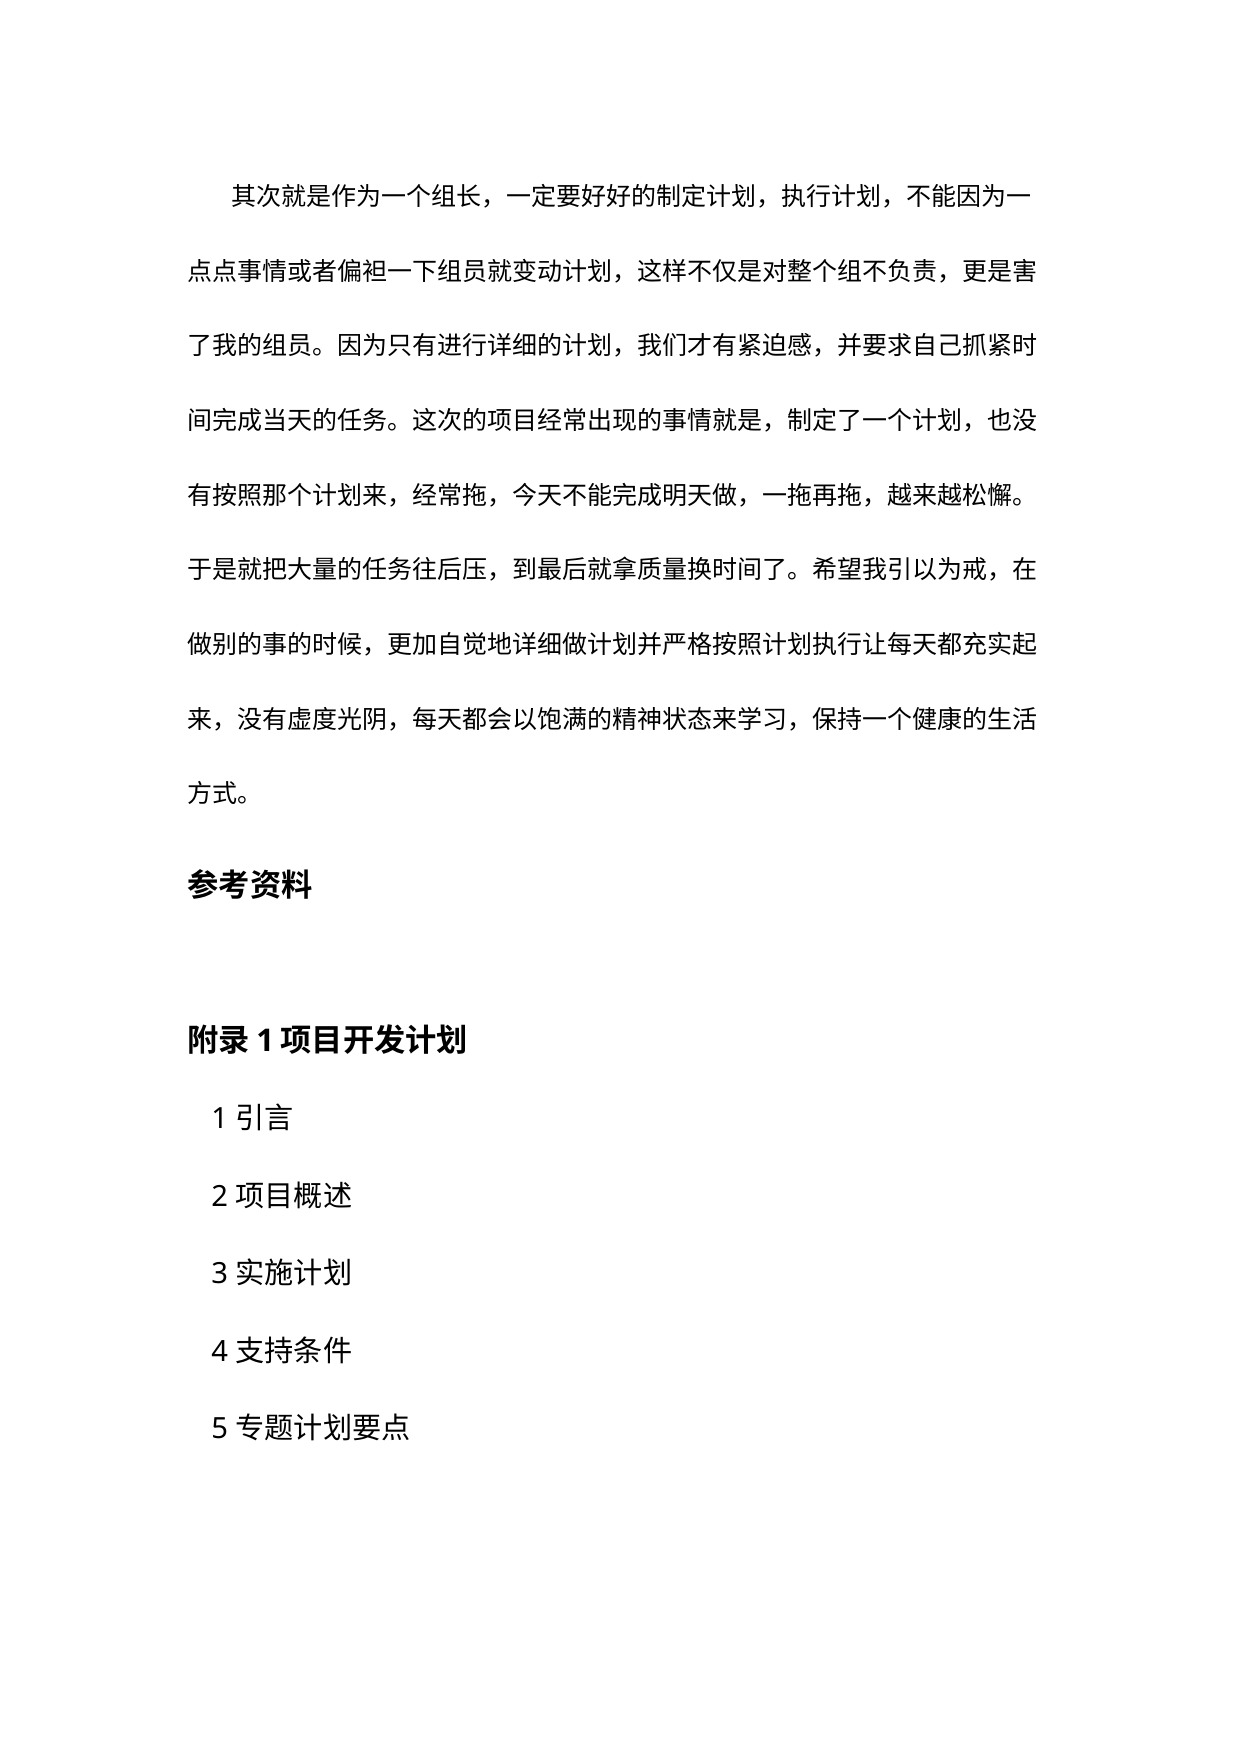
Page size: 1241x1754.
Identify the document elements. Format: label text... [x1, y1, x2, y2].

text 4 支持条件 [211, 1316, 1053, 1381]
text 参考资料 [187, 851, 1053, 916]
text 5 专题计划要点 [211, 1394, 1053, 1459]
text 2 项目概述 [211, 1161, 1053, 1226]
text 3 实施计划 [211, 1238, 1053, 1303]
text 1 引言 [211, 1083, 1053, 1148]
text 附录1项目开发计划 [187, 1006, 1053, 1071]
text 其次就是作为一个组长，一定要好好的制定计划，执行计划，不能因为一点点事情或者偏袒一下组员就变动计划，这样不仅是对整个组不负责，更是害了我的组员。因为只有进行详细的计划，我们才有紧迫感，并要求自己抓紧时间完成当天的任务。这次的项目经常出现的事情就是，制定了一个计划，也没有按照那个计划来，经常拖，今天不能完成明天做，一拖再拖，越来越松懈。于是就把大量的任务往后压，到最后就拿质量换时间了。希望我引以为戒，在做别的事的时候，更加自觉地详细做计划并严格按照计划执行让每天都充实起来，没有虚度光阴，每天都会以饱满的精神状态来学习，保持一个健康的生活方式。 [187, 162, 1053, 824]
